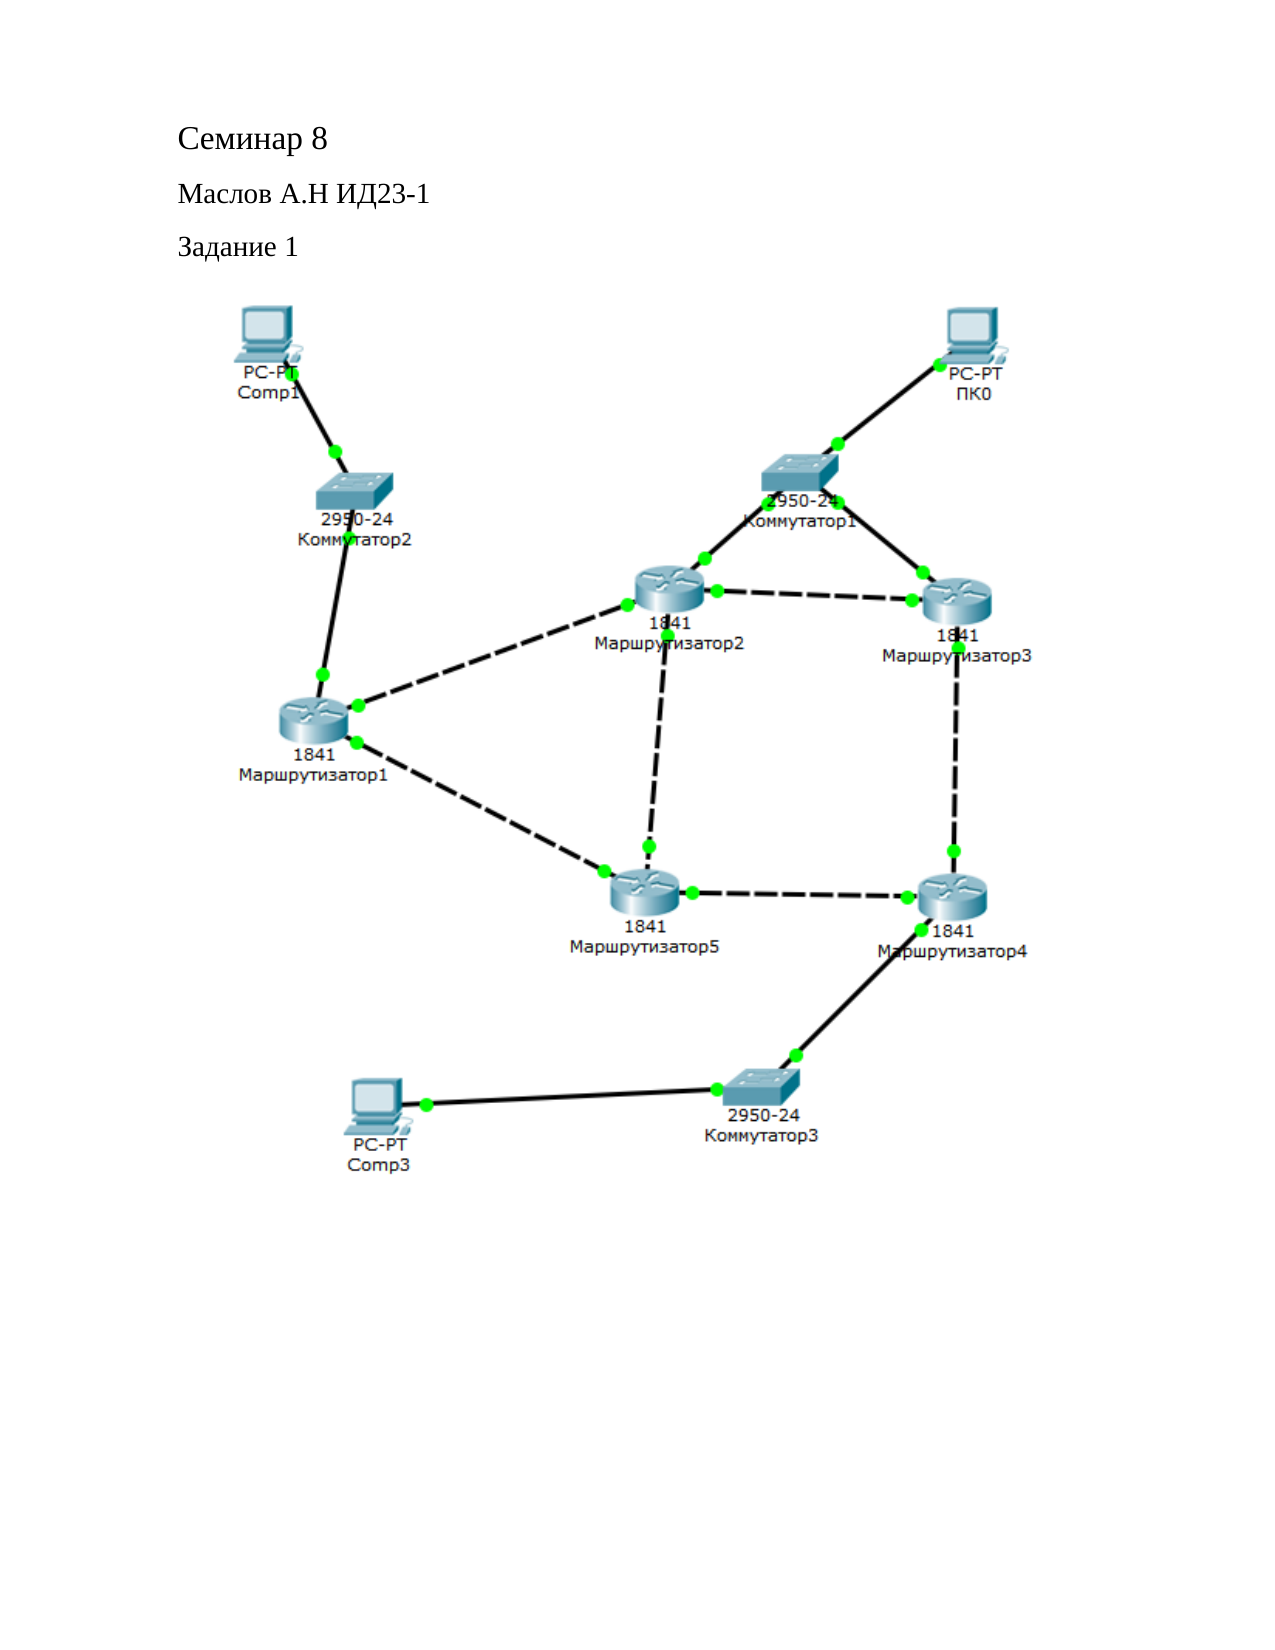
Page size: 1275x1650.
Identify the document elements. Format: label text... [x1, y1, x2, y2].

text Задание 1 [177, 229, 1186, 262]
picture [177, 281, 1187, 1281]
text Семинар 8 [177, 118, 1186, 156]
text Маслов А.Н ИД23-1 [177, 176, 1186, 210]
